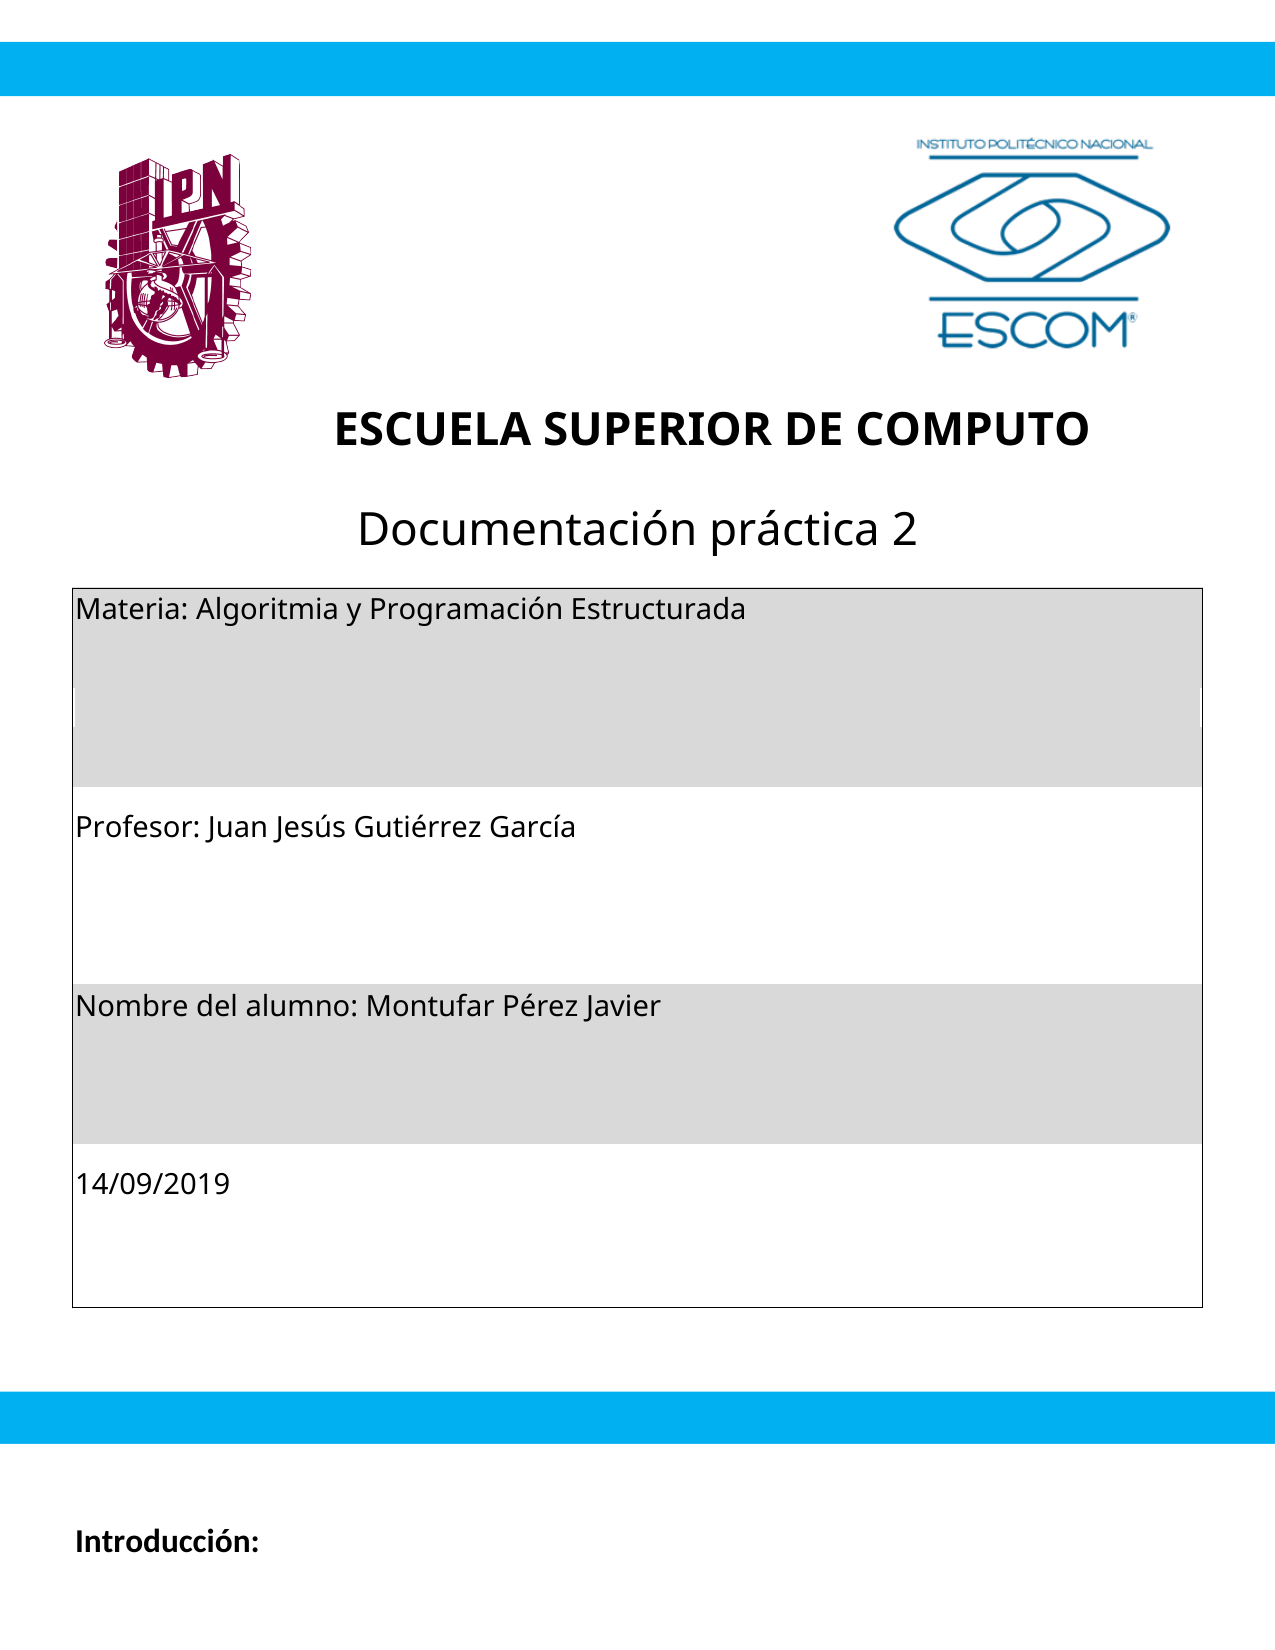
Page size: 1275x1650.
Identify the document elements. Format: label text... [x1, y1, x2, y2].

picture [899, 177, 1107, 278]
picture [888, 132, 1173, 351]
picture [101, 152, 252, 378]
text Introducción: [75, 1520, 1200, 1561]
picture [1004, 204, 1057, 250]
picture [955, 177, 1165, 278]
